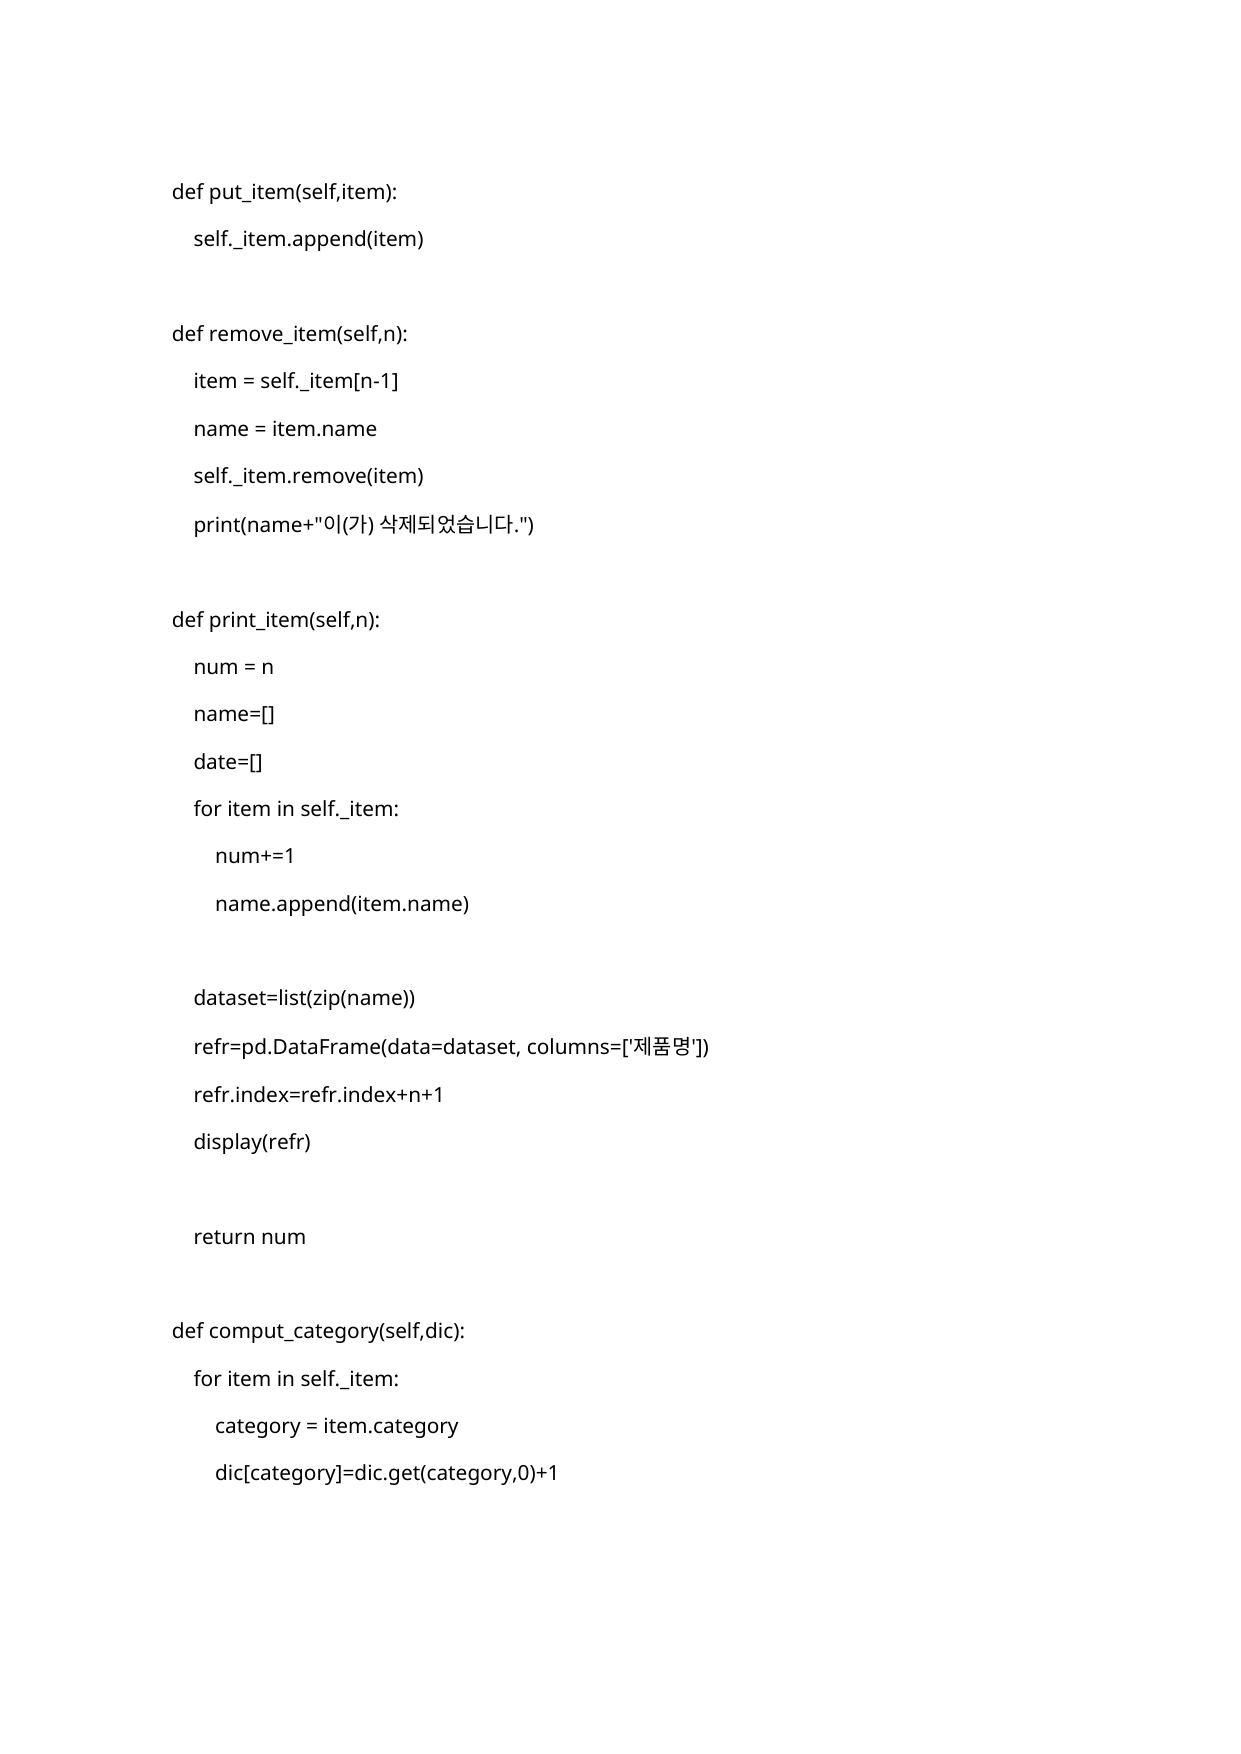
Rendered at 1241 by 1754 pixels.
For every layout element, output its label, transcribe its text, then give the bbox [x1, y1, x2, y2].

text num = n [150, 652, 1090, 681]
text def comput_category(self,dic): [150, 1316, 1090, 1345]
text for item in self._item: [150, 794, 1090, 822]
text print(name+"이(가) 삭제되었습니다.") [150, 508, 1090, 538]
text return num [150, 1222, 1090, 1250]
text def print_item(self,n): [150, 605, 1090, 633]
text dic[category]=dic.get(category,0)+1 [150, 1458, 1090, 1487]
text item = self._item[n-1] [150, 366, 1090, 395]
text self._item.remove(item) [150, 461, 1090, 489]
text dataset=list(zip(name)) [150, 983, 1090, 1012]
text refr.index=refr.index+n+1 [150, 1080, 1090, 1108]
text category = item.category [150, 1411, 1090, 1439]
text refr=pd.DataFrame(data=dataset, columns=['제품명']) [150, 1031, 1090, 1061]
text def put_item(self,item): [150, 177, 1090, 206]
text def remove_item(self,n): [150, 319, 1090, 347]
text name.append(item.name) [150, 889, 1090, 917]
text num+=1 [150, 841, 1090, 870]
text name=[] [150, 699, 1090, 728]
text name = item.name [150, 414, 1090, 442]
text display(refr) [150, 1127, 1090, 1156]
text date=[] [150, 747, 1090, 775]
text for item in self._item: [150, 1364, 1090, 1392]
text self._item.append(item) [150, 224, 1090, 253]
